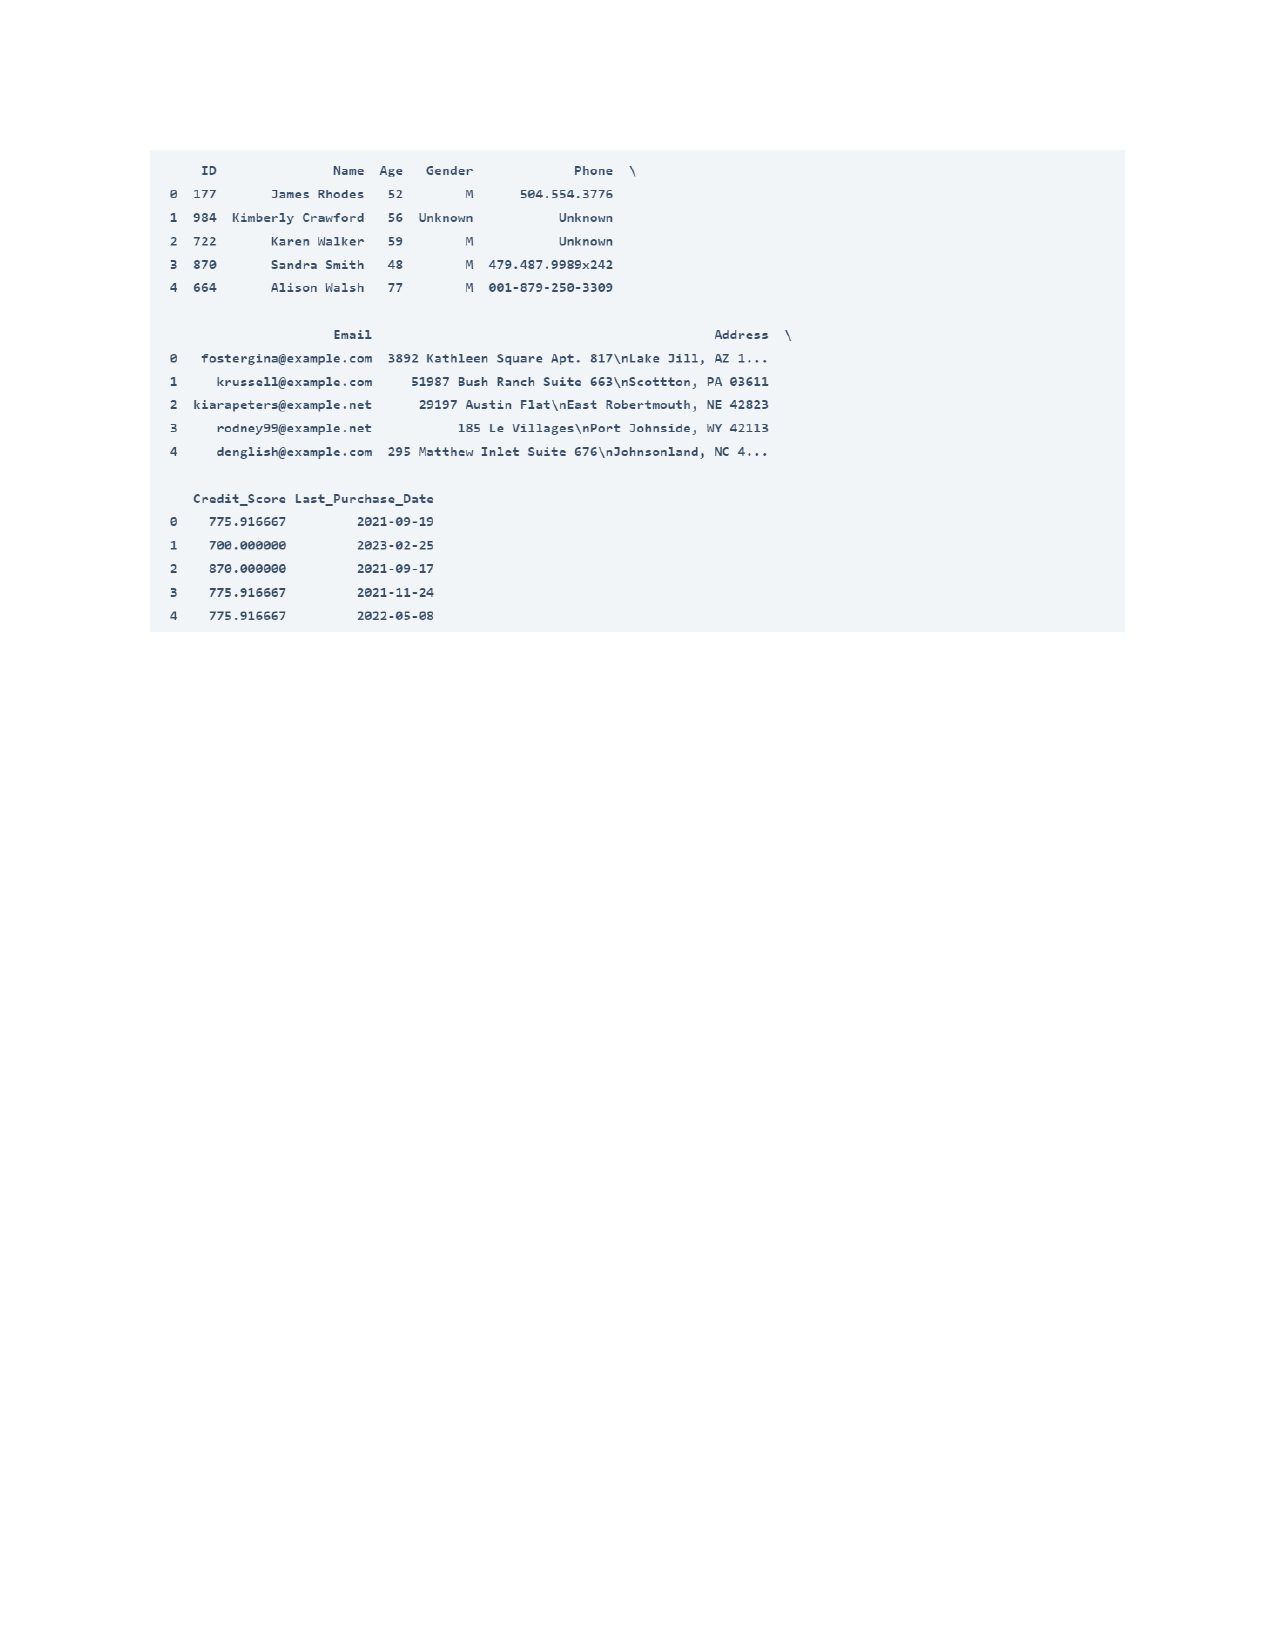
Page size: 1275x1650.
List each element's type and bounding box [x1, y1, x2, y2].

picture [150, 150, 1125, 632]
